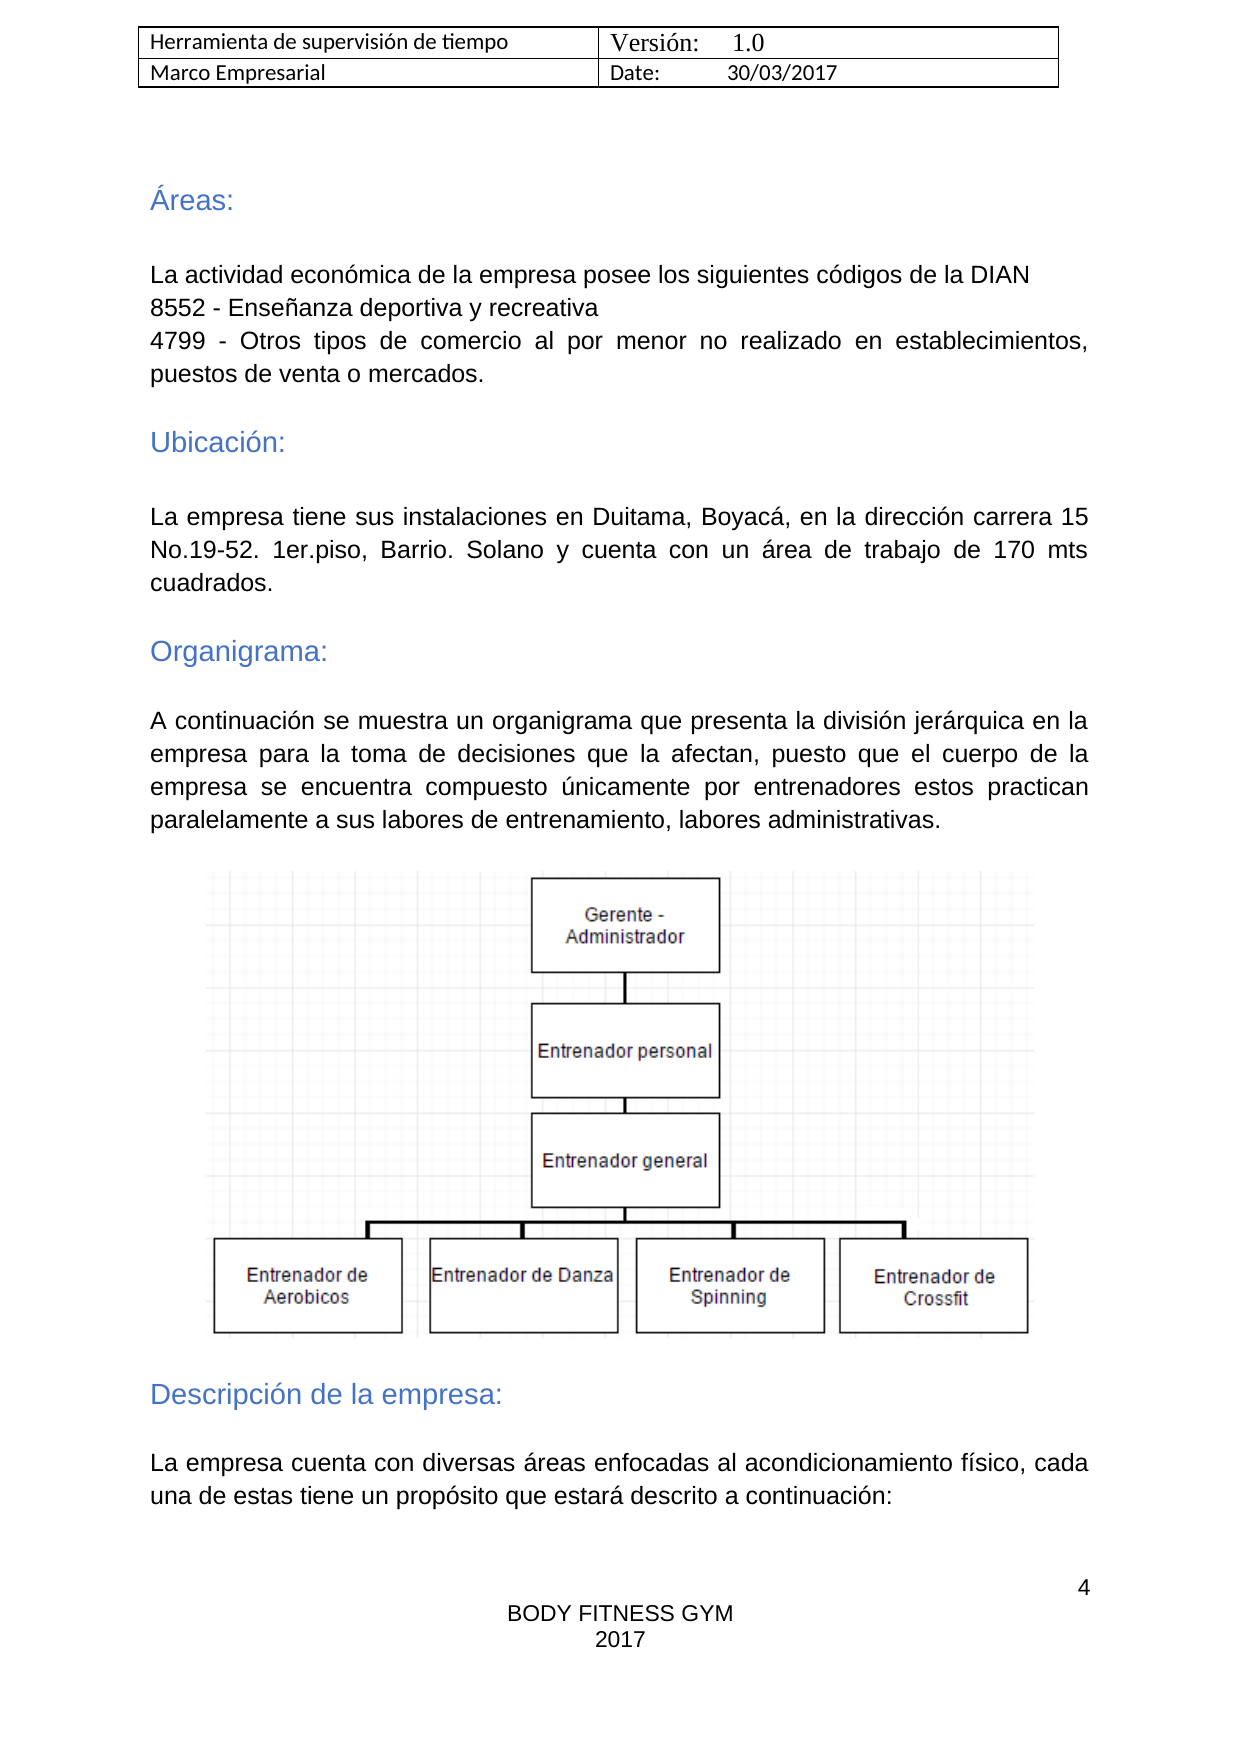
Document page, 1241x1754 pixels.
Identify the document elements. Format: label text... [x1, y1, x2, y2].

text 8552 - Enseñanza deportiva y recreativa [150, 293, 1090, 322]
text 4799 - Otros tipos de comercio al por menor no realizado en establecimientos, puestos de venta o mercados. [150, 326, 1090, 388]
text A continuación se muestra un organigrama que presenta la división jerárquica en la empresa para la toma de decisiones que la afectan, puesto que el cuerpo de la empresa se encuentra compuesto únicamente por entrenadores estos practican paralelamente a sus labores de entrenamiento, labores administrativas. [150, 706, 1090, 834]
picture [206, 871, 1035, 1340]
text Ubicación: [150, 425, 1090, 459]
text La actividad económica de la empresa posee los siguientes códigos de la DIAN [150, 260, 1090, 289]
text La empresa tiene sus instalaciones en Duitama, Boyacá, en la dirección carrera 15 No.19-52. 1er.piso, Barrio. Solano y cuenta con un área de trabajo de 170 mts cuadrados. [150, 502, 1090, 597]
text Organigrama: [150, 634, 1090, 668]
text Áreas: [150, 183, 1090, 217]
text Descripción de la empresa: [150, 1377, 1090, 1410]
